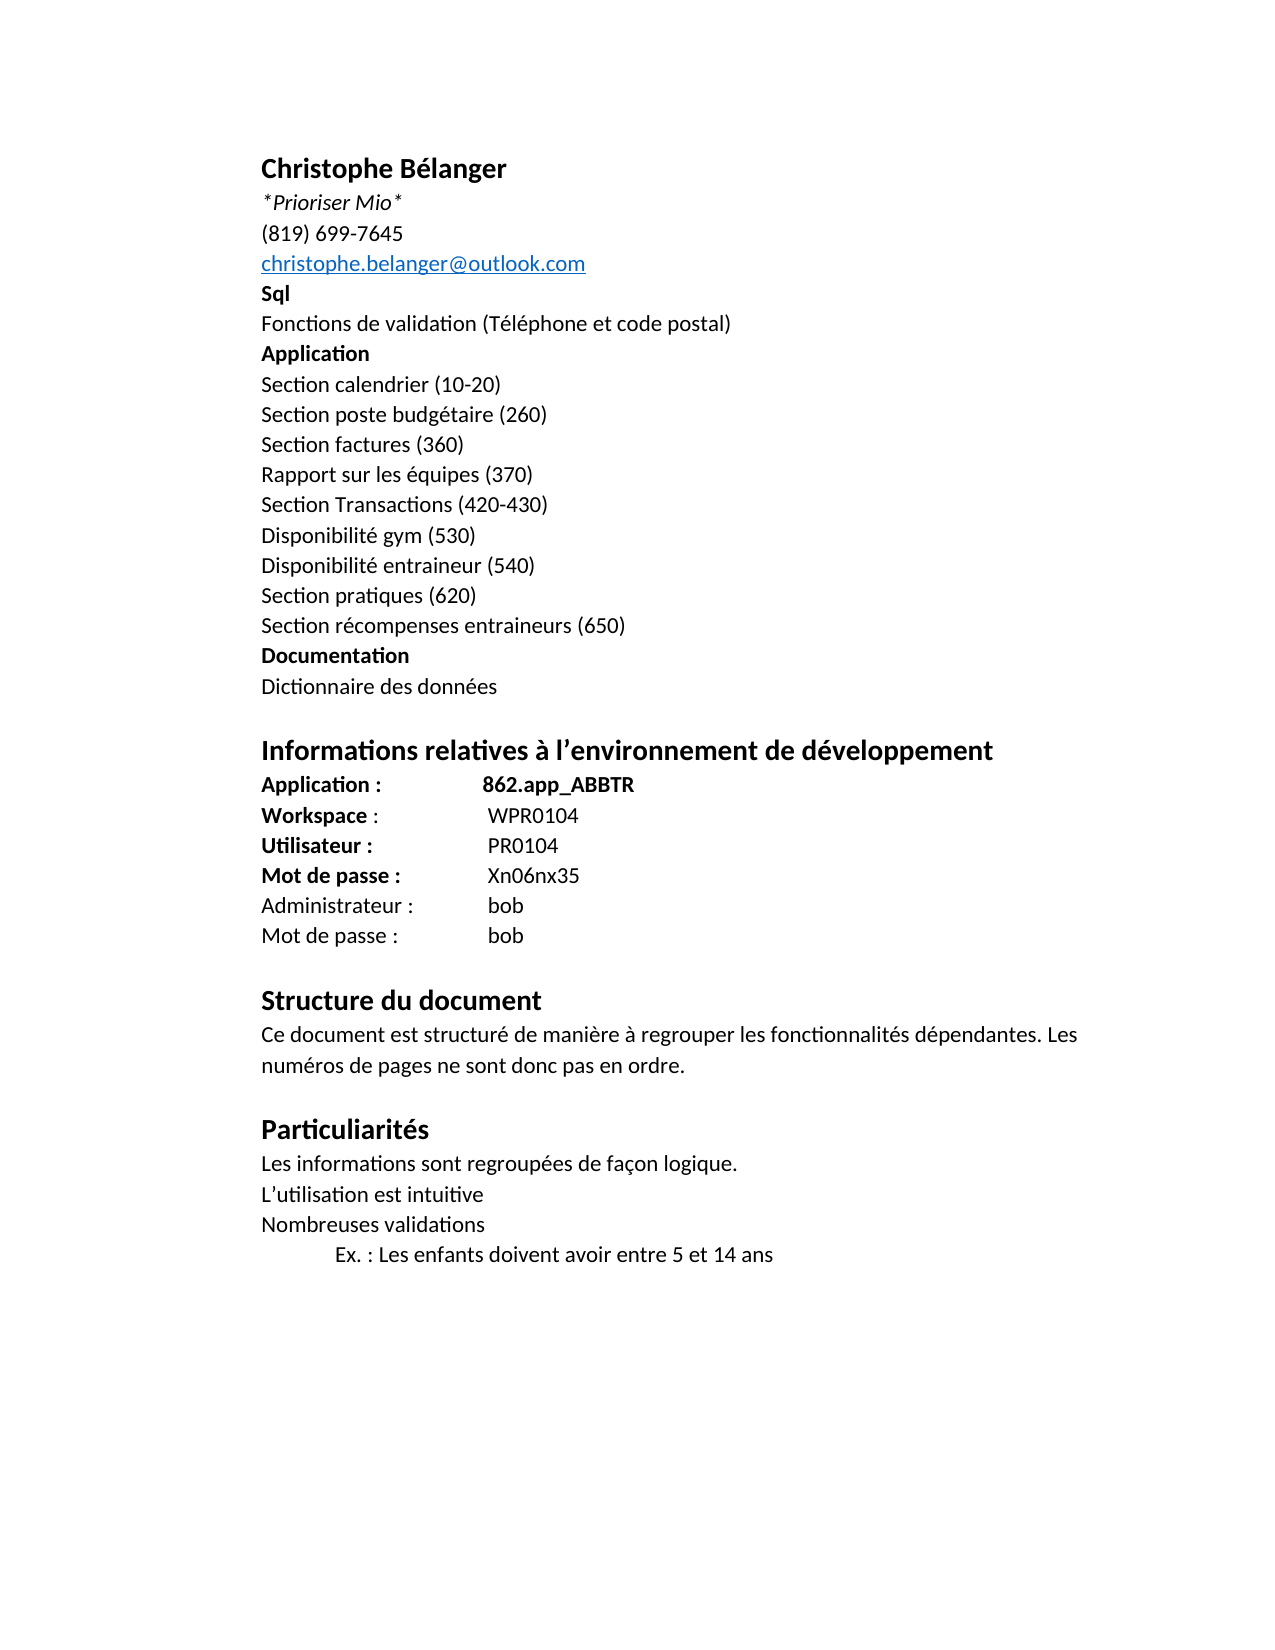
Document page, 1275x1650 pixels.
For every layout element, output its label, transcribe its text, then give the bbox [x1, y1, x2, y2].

text Section récompenses entraineurs (650) [187, 611, 1087, 639]
text Informations relatives à l’environnement de développement [187, 732, 1087, 768]
text Section Transactions (420-430) [187, 491, 1087, 518]
text Rapport sur les équipes (370) [187, 460, 1087, 488]
text *Prioriser Mio* [187, 188, 1087, 216]
text Disponibilité entraineur (540) [187, 551, 1087, 579]
text L’utilisation est intuitive [187, 1180, 1087, 1208]
text Administrateur : bob [187, 891, 1087, 919]
text Ex. : Les enfants doivent avoir entre 5 et 14 ans [187, 1240, 1087, 1268]
text Application [187, 339, 1087, 367]
text (819) 699-7645 [187, 219, 1087, 247]
text Mot de passe : bob [187, 922, 1087, 950]
text Workspace : WPR0104 [187, 801, 1087, 829]
text Nombreuses validations [187, 1210, 1087, 1238]
text Application : 862.app_ABBTR [187, 771, 1087, 799]
text Christophe Bélanger [187, 150, 1087, 186]
text Dictionnaire des données [187, 672, 1087, 700]
text Section poste budgétaire (260) [187, 400, 1087, 428]
text Section factures (360) [187, 430, 1087, 458]
text Section pratiques (620) [187, 581, 1087, 609]
text Utilisateur : PR0104 [187, 831, 1087, 859]
text Particuliarités [187, 1111, 1087, 1147]
text Documentation [187, 642, 1087, 669]
text Sql [187, 279, 1087, 307]
text Structure du document [187, 982, 1087, 1018]
text Mot de passe : Xn06nx35 [187, 861, 1087, 889]
text Disponibilité gym (530) [187, 521, 1087, 549]
text Section calendrier (10-20) [187, 370, 1087, 398]
text Les informations sont regroupées de façon logique. [187, 1149, 1087, 1178]
text Ce document est structuré de manière à regrouper les fonctionnalités dépendantes. Les numéros de pages ne sont donc pas en ordre. [261, 1021, 1087, 1079]
text christophe.belanger@outlook.com [187, 249, 1087, 277]
text Fonctions de validation (Téléphone et code postal) [187, 309, 1087, 337]
